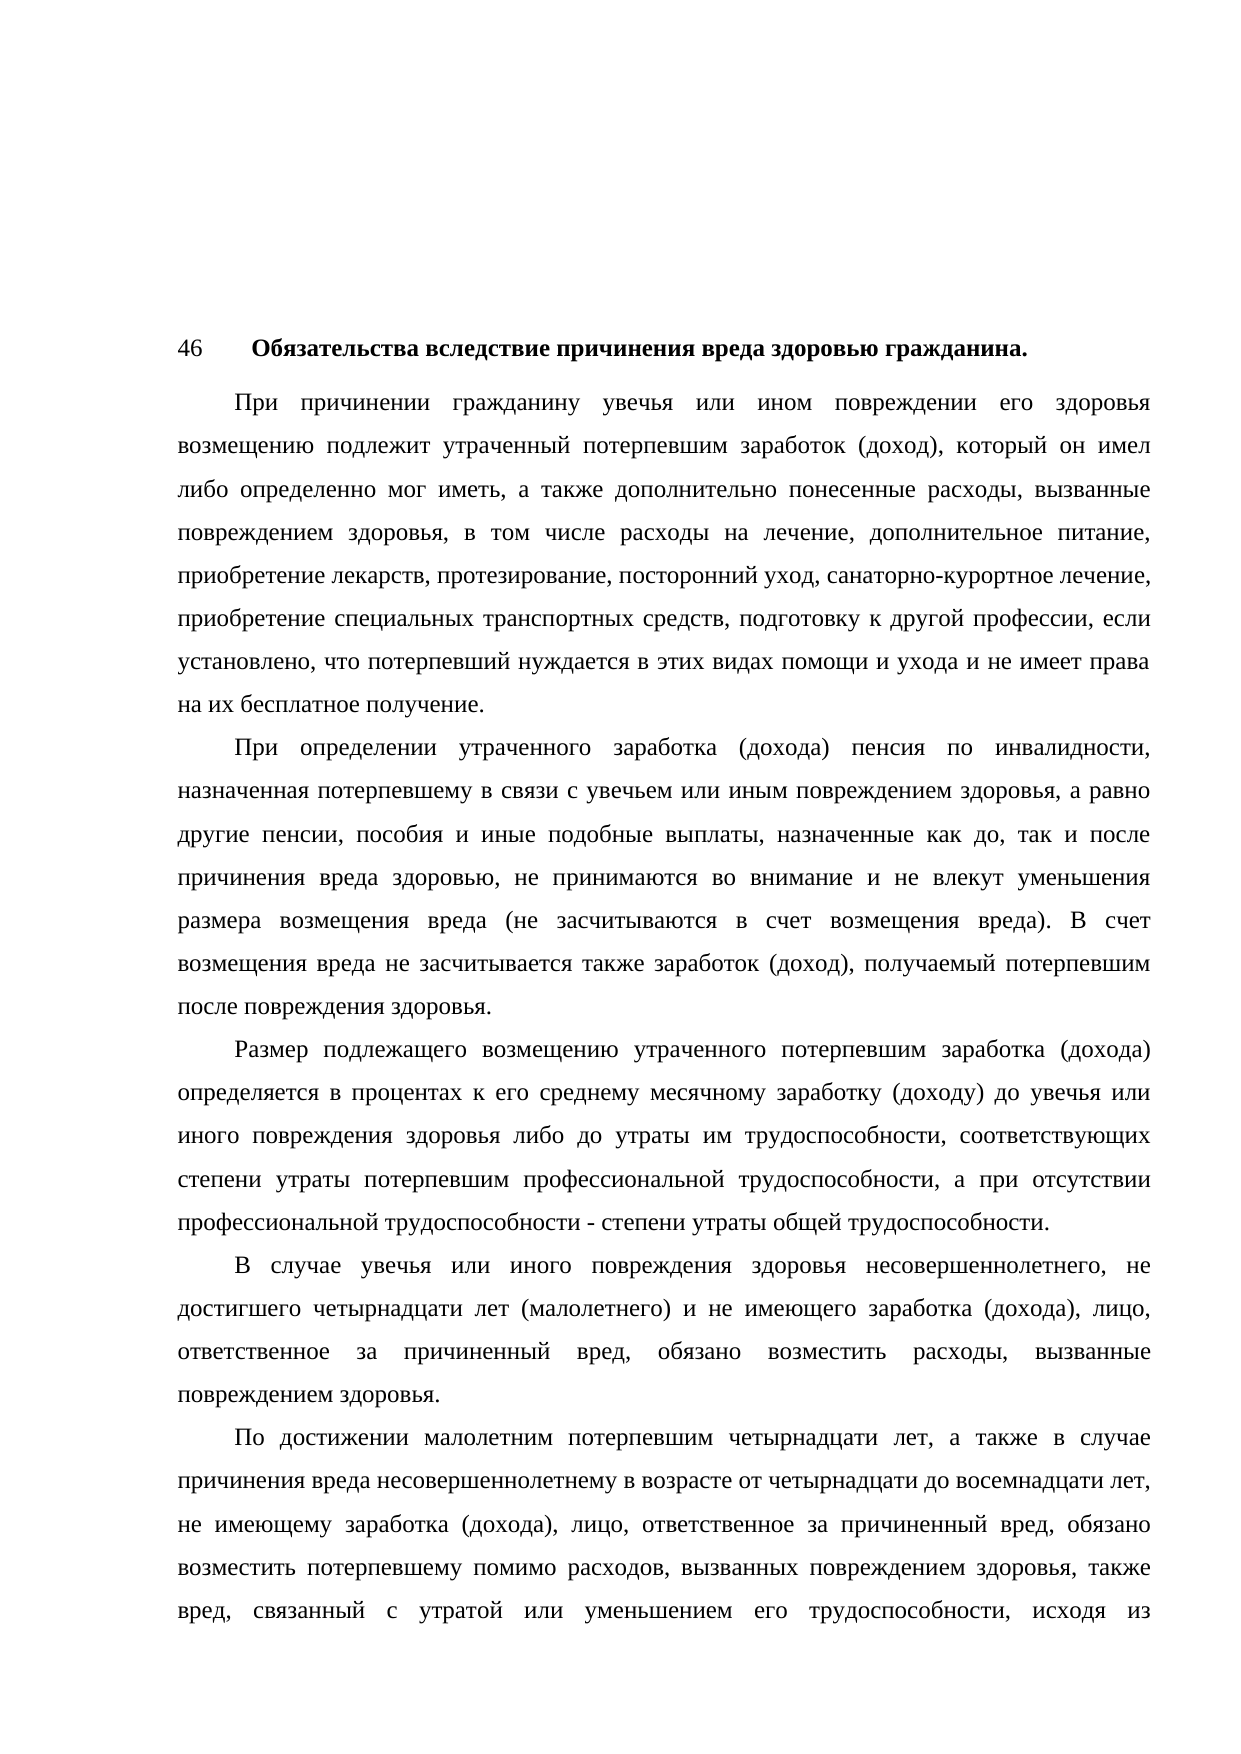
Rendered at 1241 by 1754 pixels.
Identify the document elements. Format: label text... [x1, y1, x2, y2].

text 46 Обязательства вследствие причинения вреда здоровью гражданина. [177, 333, 1152, 362]
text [177, 1422, 1152, 1624]
text При причинении гражданину увечья или ином повреждении его здоровья возмещению подлежит утраченный потерпевшим заработок (доход), который он имел либо определенно мог иметь, а также дополнительно понесенные расходы, вызванные повреждением здоровья, в том числе расходы на лечение, дополнительное питание, приобретение лекарств, протезирование, посторонний уход, санаторно-курортное лечение, приобретение специальных транспортных средств, подготовку к другой профессии, если установлено, что потерпевший нуждается в этих видах помощи и ухода и не имеет права на их бесплатное получение. [177, 387, 1152, 718]
text Размер подлежащего возмещению утраченного потерпевшим заработка (дохода) определяется в процентах к его среднему месячному заработку (доходу) до увечья или иного повреждения здоровья либо до утраты им трудоспособности, соответствующих степени утраты потерпевшим профессиональной трудоспособности, а при отсутствии профессиональной трудоспособности - степени утраты общей трудоспособности. [177, 1034, 1152, 1236]
text В случае увечья или иного повреждения здоровья несовершеннолетнего, не достигшего четырнадцати лет (малолетнего) и не имеющего заработка (дохода), лицо, ответственное за причиненный вред, обязано возместить расходы, вызванные повреждением здоровья. [177, 1250, 1152, 1408]
text При определении утраченного заработка (дохода) пенсия по инвалидности, назначенная потерпевшему в связи с увечьем или иным повреждением здоровья, а равно другие пенсии, пособия и иные подобные выплаты, назначенные как до, так и после причинения вреда здоровью, не принимаются во внимание и не влекут уменьшения размера возмещения вреда (не засчитываются в счет возмещения вреда). В счет возмещения вреда не засчитывается также заработок (доход), получаемый потерпевшим после повреждения здоровья. [177, 732, 1152, 1020]
